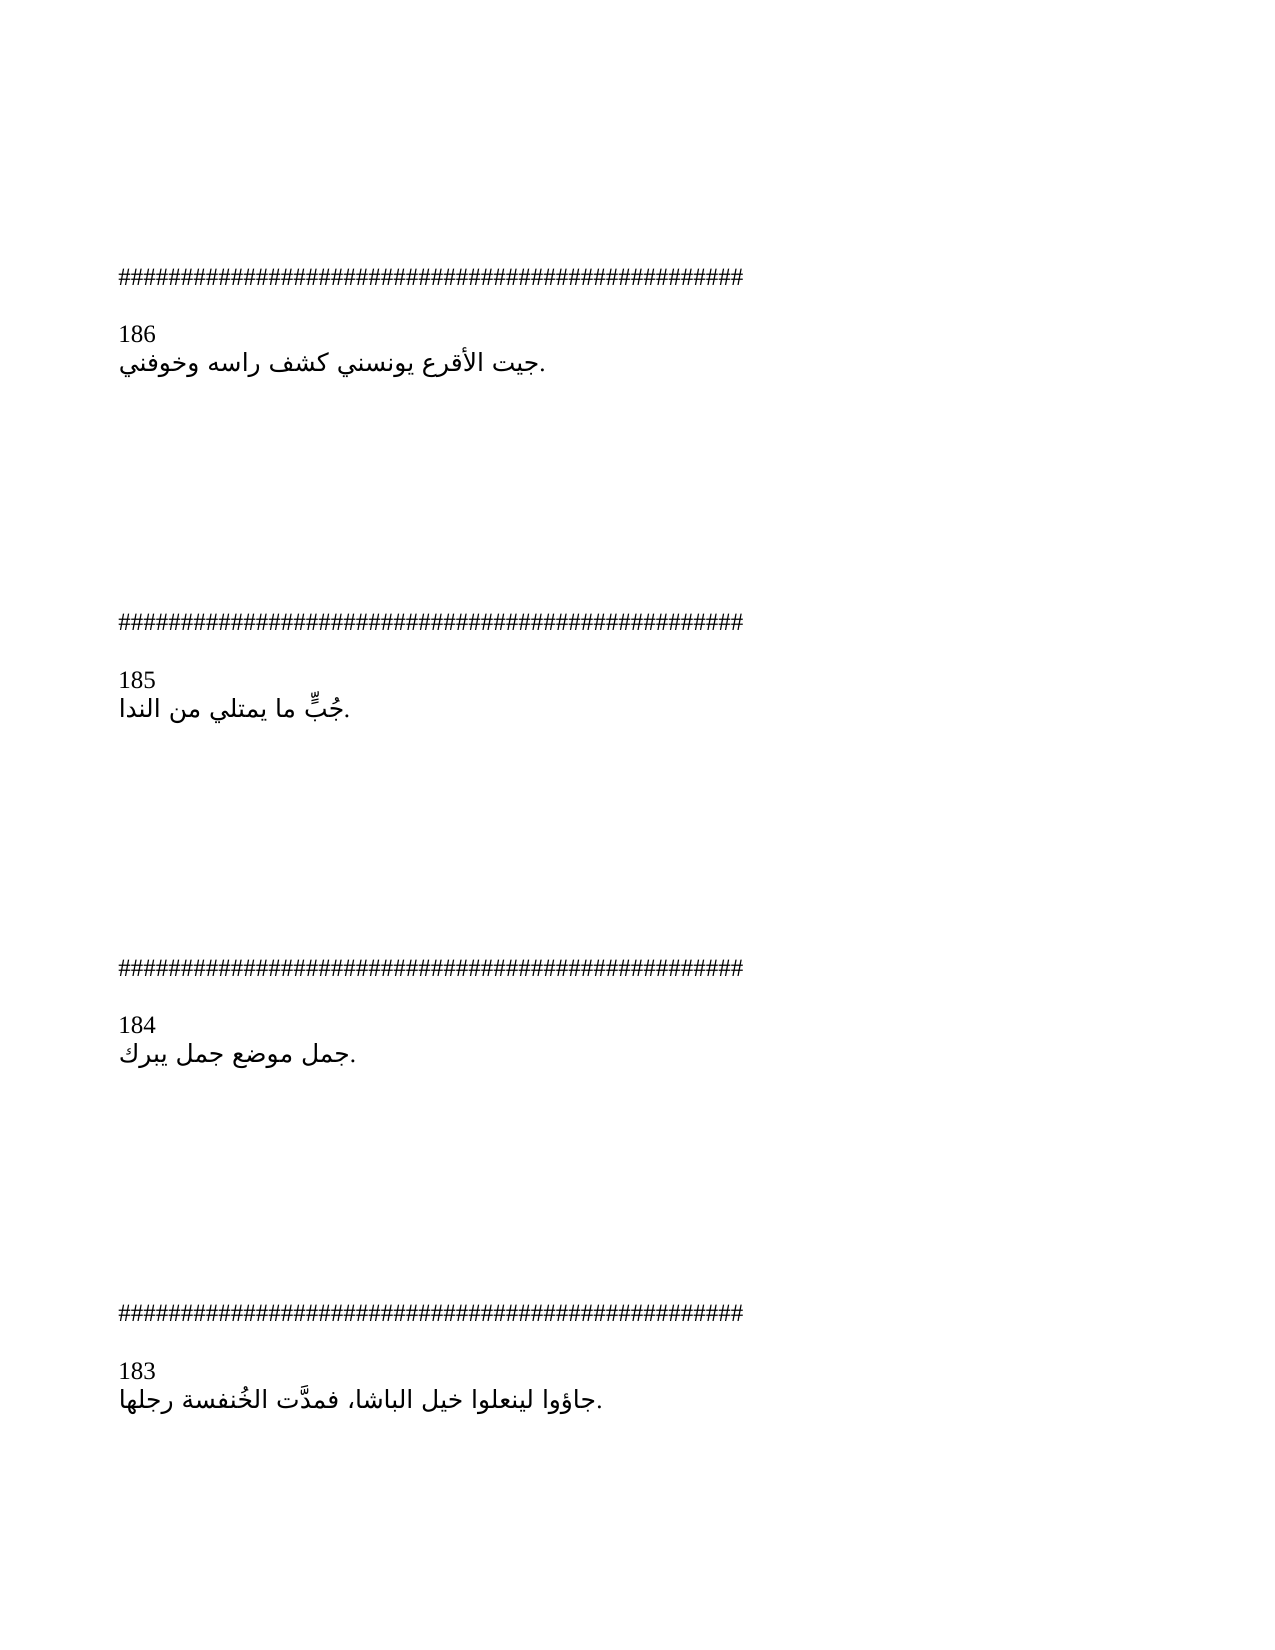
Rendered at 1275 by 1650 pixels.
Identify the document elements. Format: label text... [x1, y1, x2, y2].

text جُبٍّ ما يمتلي من الندا. [118, 694, 1157, 723]
text 185 [118, 665, 1157, 694]
text ################################################## [118, 607, 1157, 636]
text 186 [118, 319, 1157, 348]
text ################################################## [118, 953, 1157, 982]
text جاؤوا لينعلوا خيل الباشا، فمدَّت الخُنفسة رجلها. [118, 1385, 1157, 1414]
text 183 [118, 1356, 1157, 1385]
text ################################################## [118, 262, 1157, 291]
text جمل موضع جمل يبرك. [118, 1039, 1157, 1068]
text ################################################## [118, 1298, 1157, 1327]
text جيت الأقرع يونسني كشف راسه وخوفني. [118, 348, 1157, 377]
text 184 [118, 1010, 1157, 1039]
